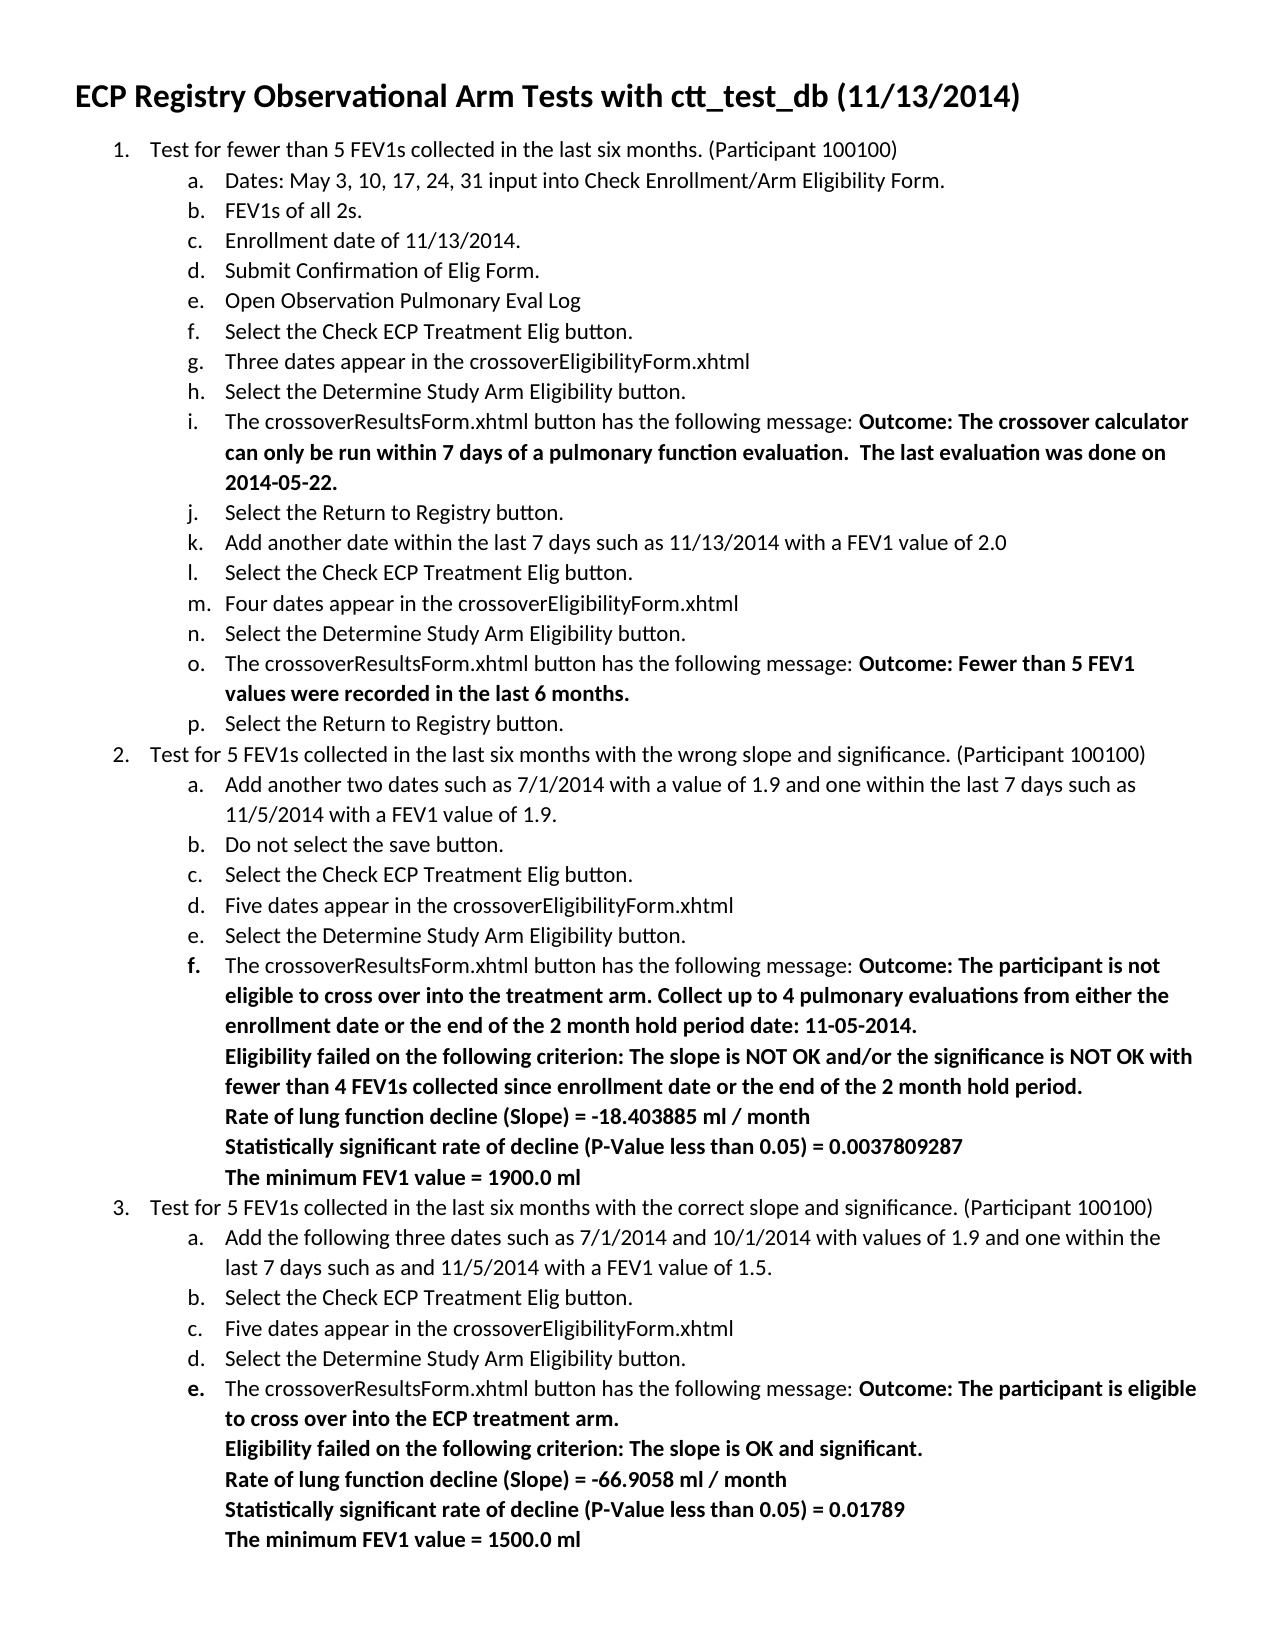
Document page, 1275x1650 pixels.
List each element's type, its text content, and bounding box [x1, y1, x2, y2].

list The minimum FEV1 value = 1900.0 ml [225, 1163, 1200, 1191]
list The minimum FEV1 value = 1500.0 ml [225, 1525, 1200, 1553]
list Test for 5 FEV1s collected in the last six months with the correct slope and significance. (Participant 100100) [112, 1193, 1200, 1221]
list Test for 5 FEV1s collected in the last six months with the wrong slope and significance. (Participant 100100) [112, 740, 1200, 768]
list Enrollment date of 11/13/2014. [187, 226, 1200, 254]
list Eligibility failed on the following criterion: The slope is OK and significant. [225, 1434, 1200, 1463]
list Select the Return to Registry button. [187, 498, 1200, 526]
text ECP Registry Observational Arm Tests with ctt_test_db (11/13/2014) [75, 75, 1200, 116]
list The crossoverResultsForm.xhtml button has the following message: Outcome: The crossover calculator can only be run within 7 days of a pulmonary function evaluation. The last evaluation was done on 2014-05-22. [187, 407, 1200, 496]
list Rate of lung function decline (Slope) = -66.9058 ml / month [225, 1465, 1200, 1493]
list Test for fewer than 5 FEV1s collected in the last six months. (Participant 100100) [112, 136, 1200, 164]
list Select the Check ECP Treatment Elig button. [187, 1283, 1200, 1312]
list Statistically significant rate of decline (P-Value less than 0.05) = 0.01789 [225, 1495, 1200, 1523]
list Select the Determine Study Arm Eligibility button. [187, 377, 1200, 405]
list Select the Check ECP Treatment Elig button. [187, 317, 1200, 345]
list Do not select the save button. [187, 830, 1200, 858]
list The crossoverResultsForm.xhtml button has the following message: Outcome: The participant is eligible to cross over into the ECP treatment arm. [187, 1374, 1200, 1432]
list FEV1s of all 2s. [187, 196, 1200, 224]
list Select the Return to Registry button. [187, 709, 1200, 738]
list Eligibility failed on the following criterion: The slope is NOT OK and/or the significance is NOT OK with fewer than 4 FEV1s collected since enrollment date or the end of the 2 month hold period. [225, 1042, 1200, 1100]
list Dates: May 3, 10, 17, 24, 31 input into Check Enrollment/Arm Eligibility Form. [187, 166, 1200, 194]
list Four dates appear in the crossoverEligibilityForm.xhtml [187, 589, 1200, 617]
list Select the Determine Study Arm Eligibility button. [187, 921, 1200, 949]
list Five dates appear in the crossoverEligibilityForm.xhtml [187, 1314, 1200, 1342]
list Open Observation Pulmonary Eval Log [187, 287, 1200, 315]
list Select the Determine Study Arm Eligibility button. [187, 619, 1200, 647]
list Submit Confirmation of Elig Form. [187, 256, 1200, 284]
list Select the Check ECP Treatment Elig button. [187, 861, 1200, 889]
list Rate of lung function decline (Slope) = -18.403885 ml / month [225, 1102, 1200, 1130]
list The crossoverResultsForm.xhtml button has the following message: Outcome: The participant is not eligible to cross over into the treatment arm. Collect up to 4 pulmonary evaluations from either the enrollment date or the end of the 2 month hold period date: 11-05-2014. [187, 951, 1200, 1040]
list Select the Check ECP Treatment Elig button. [187, 558, 1200, 587]
list Statistically significant rate of decline (P-Value less than 0.05) = 0.0037809287 [225, 1132, 1200, 1161]
list Add the following three dates such as 7/1/2014 and 10/1/2014 with values of 1.9 and one within the last 7 days such as and 11/5/2014 with a FEV1 value of 1.5. [187, 1223, 1200, 1281]
list The crossoverResultsForm.xhtml button has the following message: Outcome: Fewer than 5 FEV1 values were recorded in the last 6 months. [187, 649, 1200, 707]
list Add another two dates such as 7/1/2014 with a value of 1.9 and one within the last 7 days such as 11/5/2014 with a FEV1 value of 1.9. [187, 770, 1200, 828]
list Five dates appear in the crossoverEligibilityForm.xhtml [187, 891, 1200, 919]
list Three dates appear in the crossoverEligibilityForm.xhtml [187, 347, 1200, 375]
list Select the Determine Study Arm Eligibility button. [187, 1344, 1200, 1372]
list Add another date within the last 7 days such as 11/13/2014 with a FEV1 value of 2.0 [187, 528, 1200, 556]
